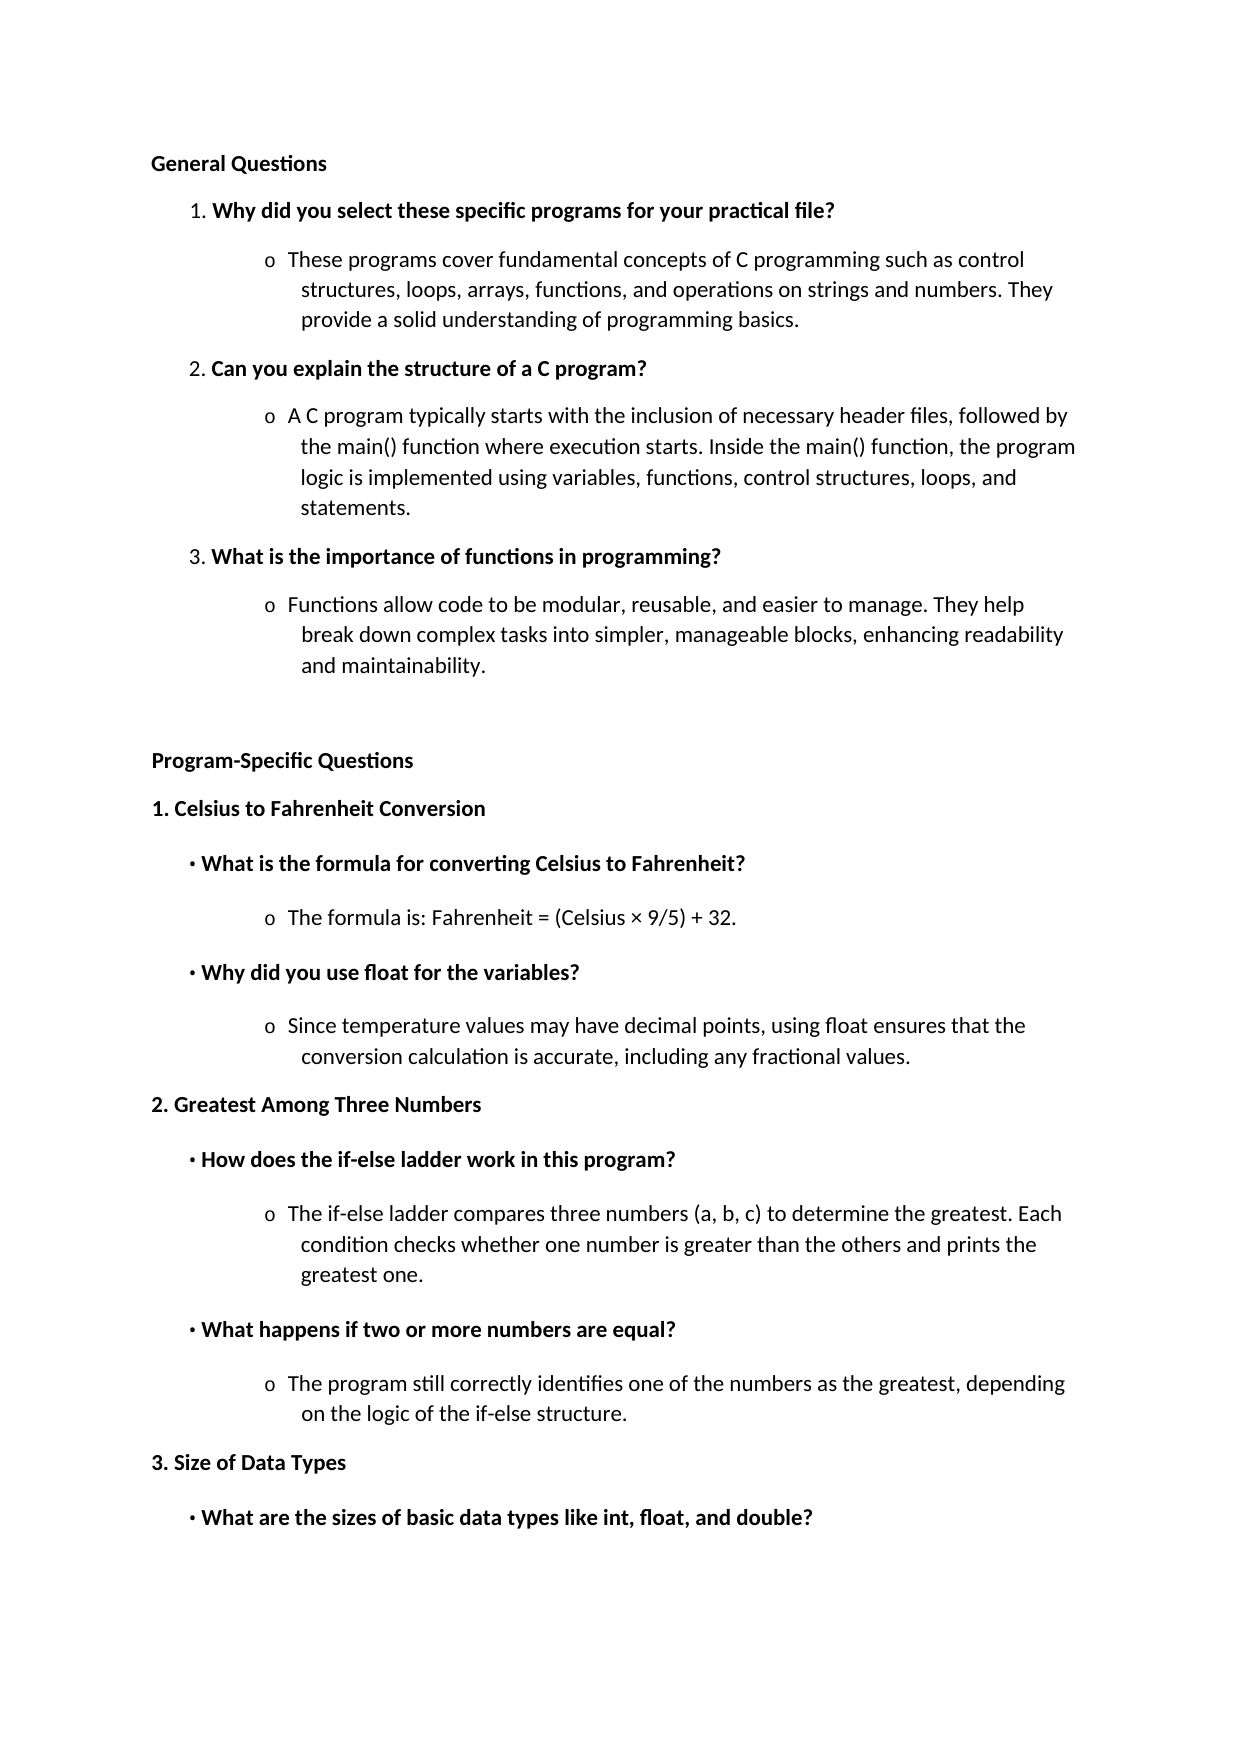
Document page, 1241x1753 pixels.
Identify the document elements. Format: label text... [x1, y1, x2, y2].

text 3. Size of Data Types [151, 1448, 1095, 1476]
text • Why did you use float for the variables? [188, 951, 1095, 992]
text • What is the formula for converting Celsius to Fahrenheit? [188, 842, 1095, 883]
text o A C program typically starts with the inclusion of necessary header files, followed by the main() function where execution starts. Inside the main() function, the program logic is implemented using variables, functions, control structures, loops, and statements. [264, 402, 1085, 521]
text General Questions [151, 149, 1095, 177]
text 2. Can you explain the structure of a C program? [189, 354, 1095, 382]
text • How does the if-else ladder work in this program? [188, 1138, 1095, 1179]
text o These programs cover fundamental concepts of C programming such as control structures, loops, arrays, functions, and operations on strings and numbers. They provide a solid understanding of programming basics. [264, 245, 1056, 333]
text o The if-else ladder compares three numbers (a, b, c) to determine the greatest. Each condition checks whether one number is greater than the others and prints the greatest one. [264, 1199, 1078, 1288]
text o The formula is: Fahrenheit = (Celsius × 9/5) + 32. [264, 903, 1095, 931]
text Program-Specific Questions [152, 746, 1095, 774]
text o The program still correctly identifies one of the numbers as the greatest, depending on the logic of the if-else structure. [264, 1369, 1081, 1427]
text o Since temperature values may have decimal points, using float ensures that the conversion calculation is accurate, including any fractional values. [264, 1012, 1042, 1070]
text • What happens if two or more numbers are equal? [188, 1308, 1095, 1349]
text • What are the sizes of basic data types like int, float, and double? [188, 1496, 1095, 1536]
text 1. Celsius to Fahrenheit Conversion [152, 794, 1095, 822]
text 2. Greatest Among Three Numbers [151, 1091, 1095, 1119]
text o Functions allow code to be modular, reusable, and easier to manage. They help break down complex tasks into simpler, manageable blocks, enhancing readability and maintainability. [264, 590, 1065, 679]
text 3. What is the importance of functions in programming? [189, 542, 1095, 570]
text 1. Why did you select these specific programs for your practical file? [189, 197, 1095, 225]
